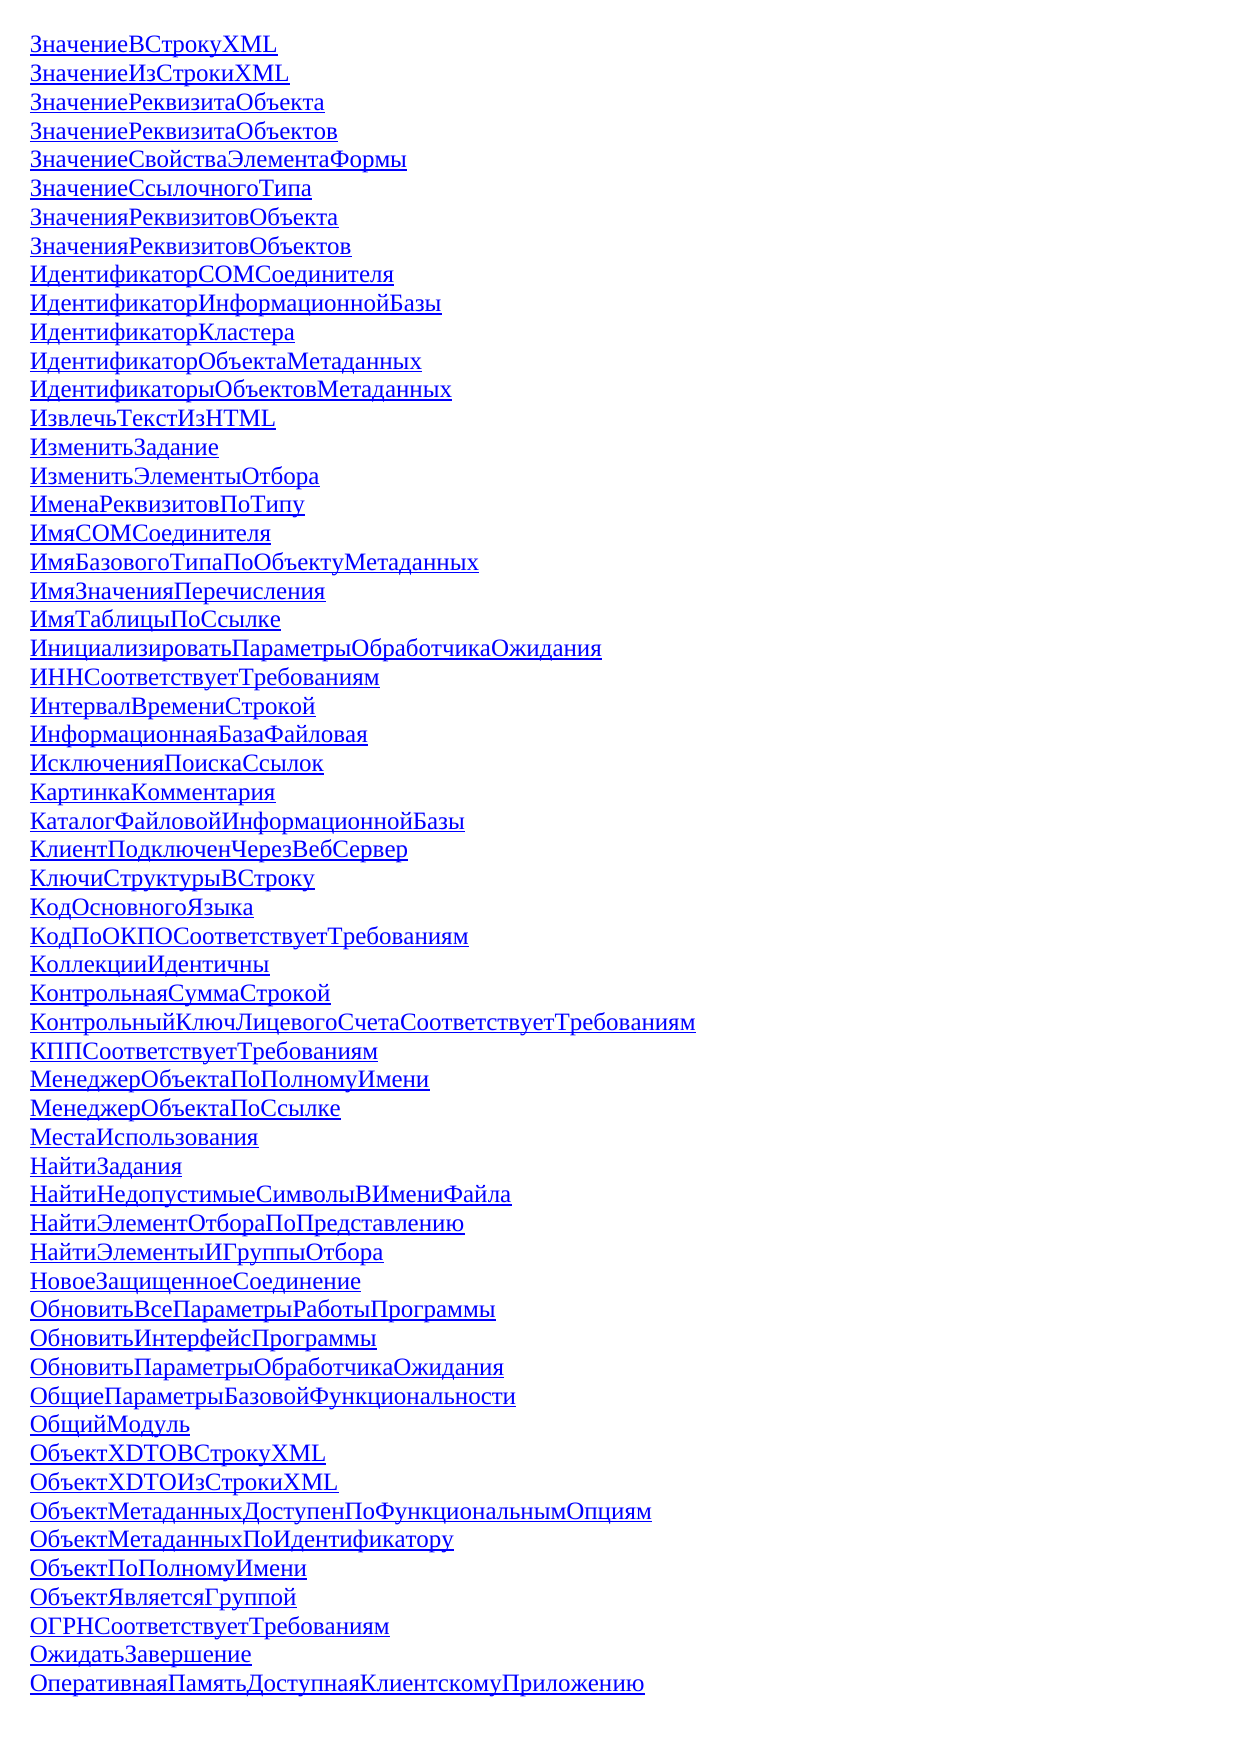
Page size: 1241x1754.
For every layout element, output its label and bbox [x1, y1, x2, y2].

text [29, 29, 1211, 1697]
